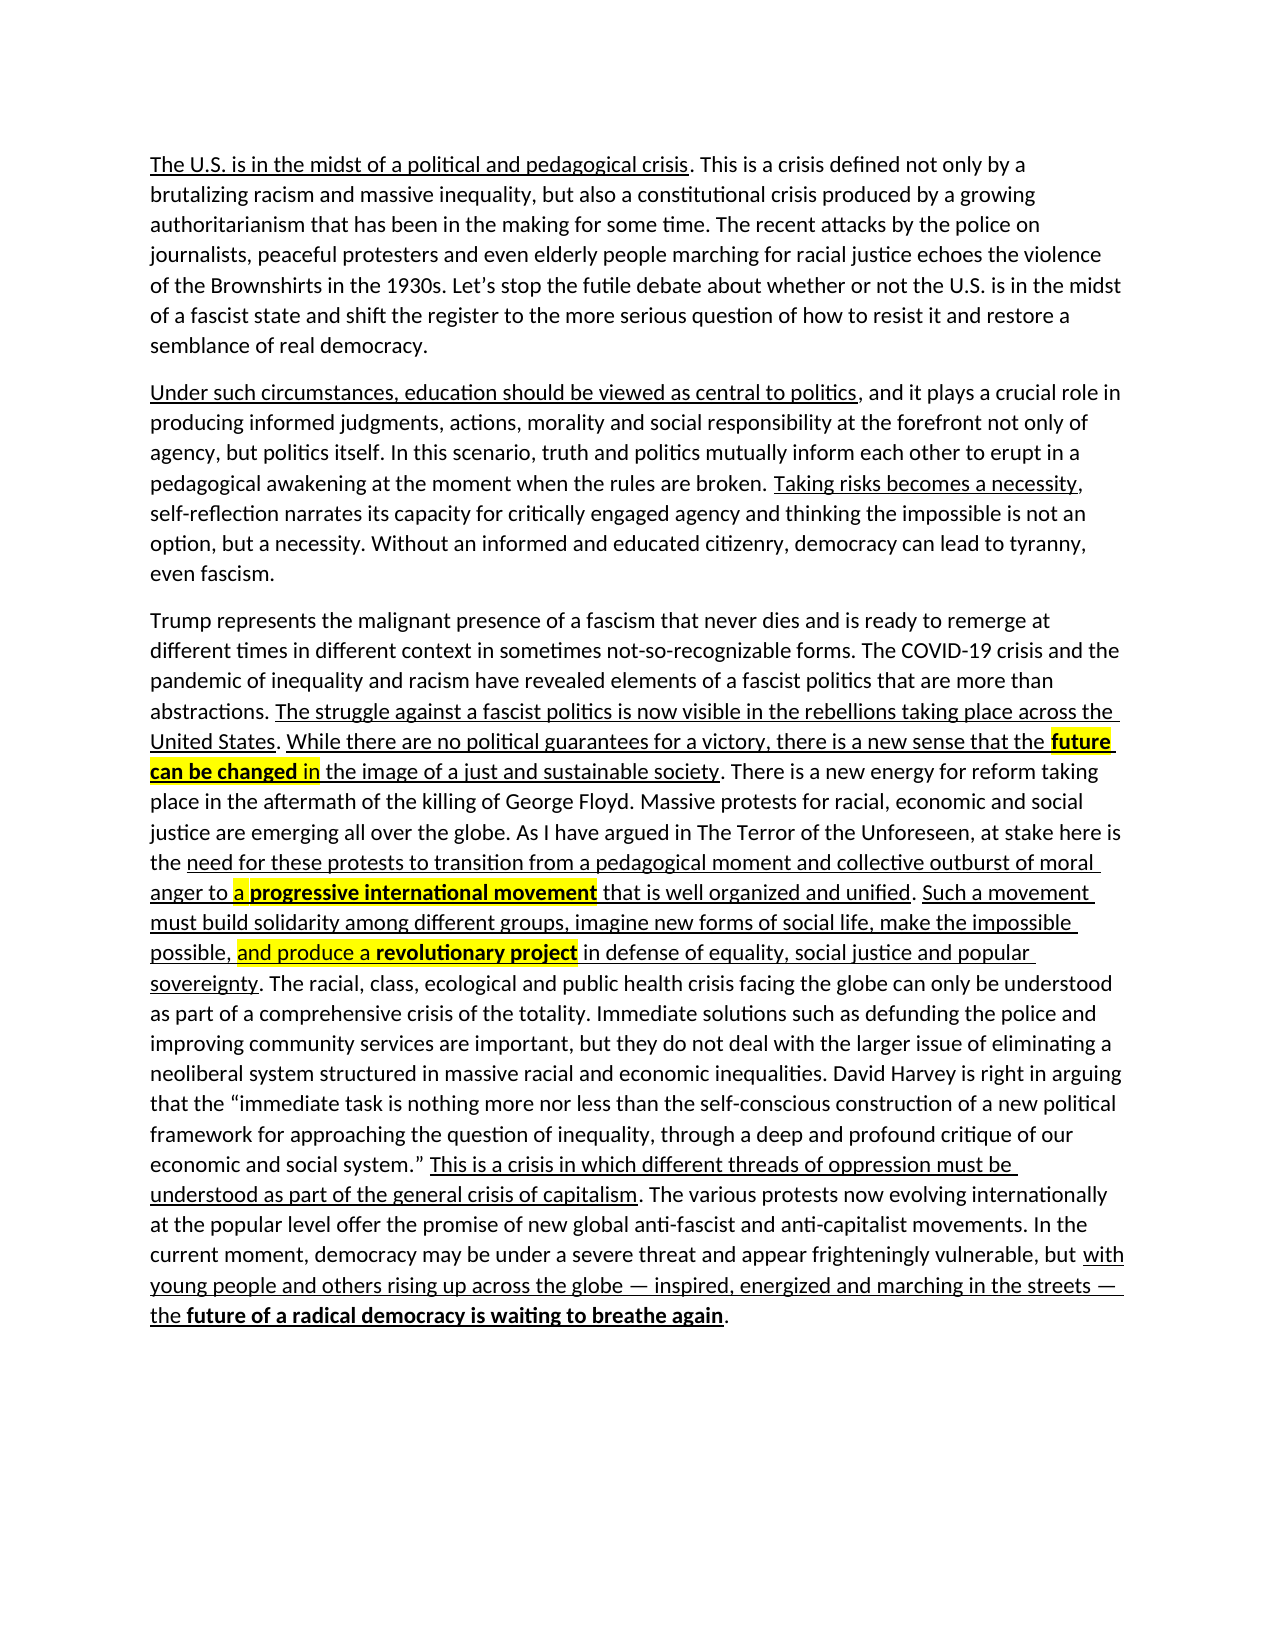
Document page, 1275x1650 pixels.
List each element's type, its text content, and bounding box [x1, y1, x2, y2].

text Trump represents the malignant presence of a fascism that never dies and is ready to remerge at different times in different context in sometimes not-so-recognizable forms. The COVID-19 crisis and the pandemic of inequality and racism have revealed elements of a fascist politics that are more than abstractions. The struggle against a fascist politics is now visible in the rebellions taking place across the United States. While there are no political guarantees for a victory, there is a new sense that the future can be changed in the image of a just and sustainable society. There is a new energy for reform taking place in the aftermath of the killing of George Floyd. Massive protests for racial, economic and social justice are emerging all over the globe. As I have argued in The Terror of the Unforeseen, at stake here is the need for these protests to transition from a pedagogical moment and collective outburst of moral anger to a progressive international movement that is well organized and unified. Such a movement must build solidarity among different groups, imagine new forms of social life, make the impossible possible, and produce a revolutionary project in defense of equality, social justice and popular sovereignty. The racial, class, ecological and public health crisis facing the globe can only be understood as part of a comprehensive crisis of the totality. Immediate solutions such as defunding the police and improving community services are important, but they do not deal with the larger issue of eliminating a neoliberal system structured in massive racial and economic inequalities. David Harvey is right in arguing that the “immediate task is nothing more nor less than the self-conscious construction of a new political framework for approaching the question of inequality, through a deep and profound critique of our economic and social system.” This is a crisis in which different threads of oppression must be understood as part of the general crisis of capitalism. The various protests now evolving internationally at the popular level offer the promise of new global anti-fascist and anti-capitalist movements. In the current moment, democracy may be under a severe threat and appear frighteningly vulnerable, but with young people and others rising up across the globe — inspired, energized and marching in the streets — the future of a radical democracy is waiting to breathe again. [150, 606, 1125, 1329]
text The U.S. is in the midst of a political and pedagogical crisis. This is a crisis defined not only by a brutalizing racism and massive inequality, but also a constitutional crisis produced by a growing authoritarianism that has been in the making for some time. The recent attacks by the police on journalists, peaceful protesters and even elderly people marching for racial justice echoes the violence of the Brownshirts in the 1930s. Let’s stop the futile debate about whether or not the U.S. is in the midst of a fascist state and shift the register to the more serious question of how to resist it and restore a semblance of real democracy. [150, 150, 1125, 359]
text Under such circumstances, education should be viewed as central to politics, and it plays a crucial role in producing informed judgments, actions, morality and social responsibility at the forefront not only of agency, but politics itself. In this scenario, truth and politics mutually inform each other to erupt in a pedagogical awakening at the moment when the rules are broken. Taking risks becomes a necessity, self-reflection narrates its capacity for critically engaged agency and thinking the impossible is not an option, but a necessity. Without an informed and educated citizenry, democracy can lead to tyranny, even fascism. [150, 378, 1125, 587]
